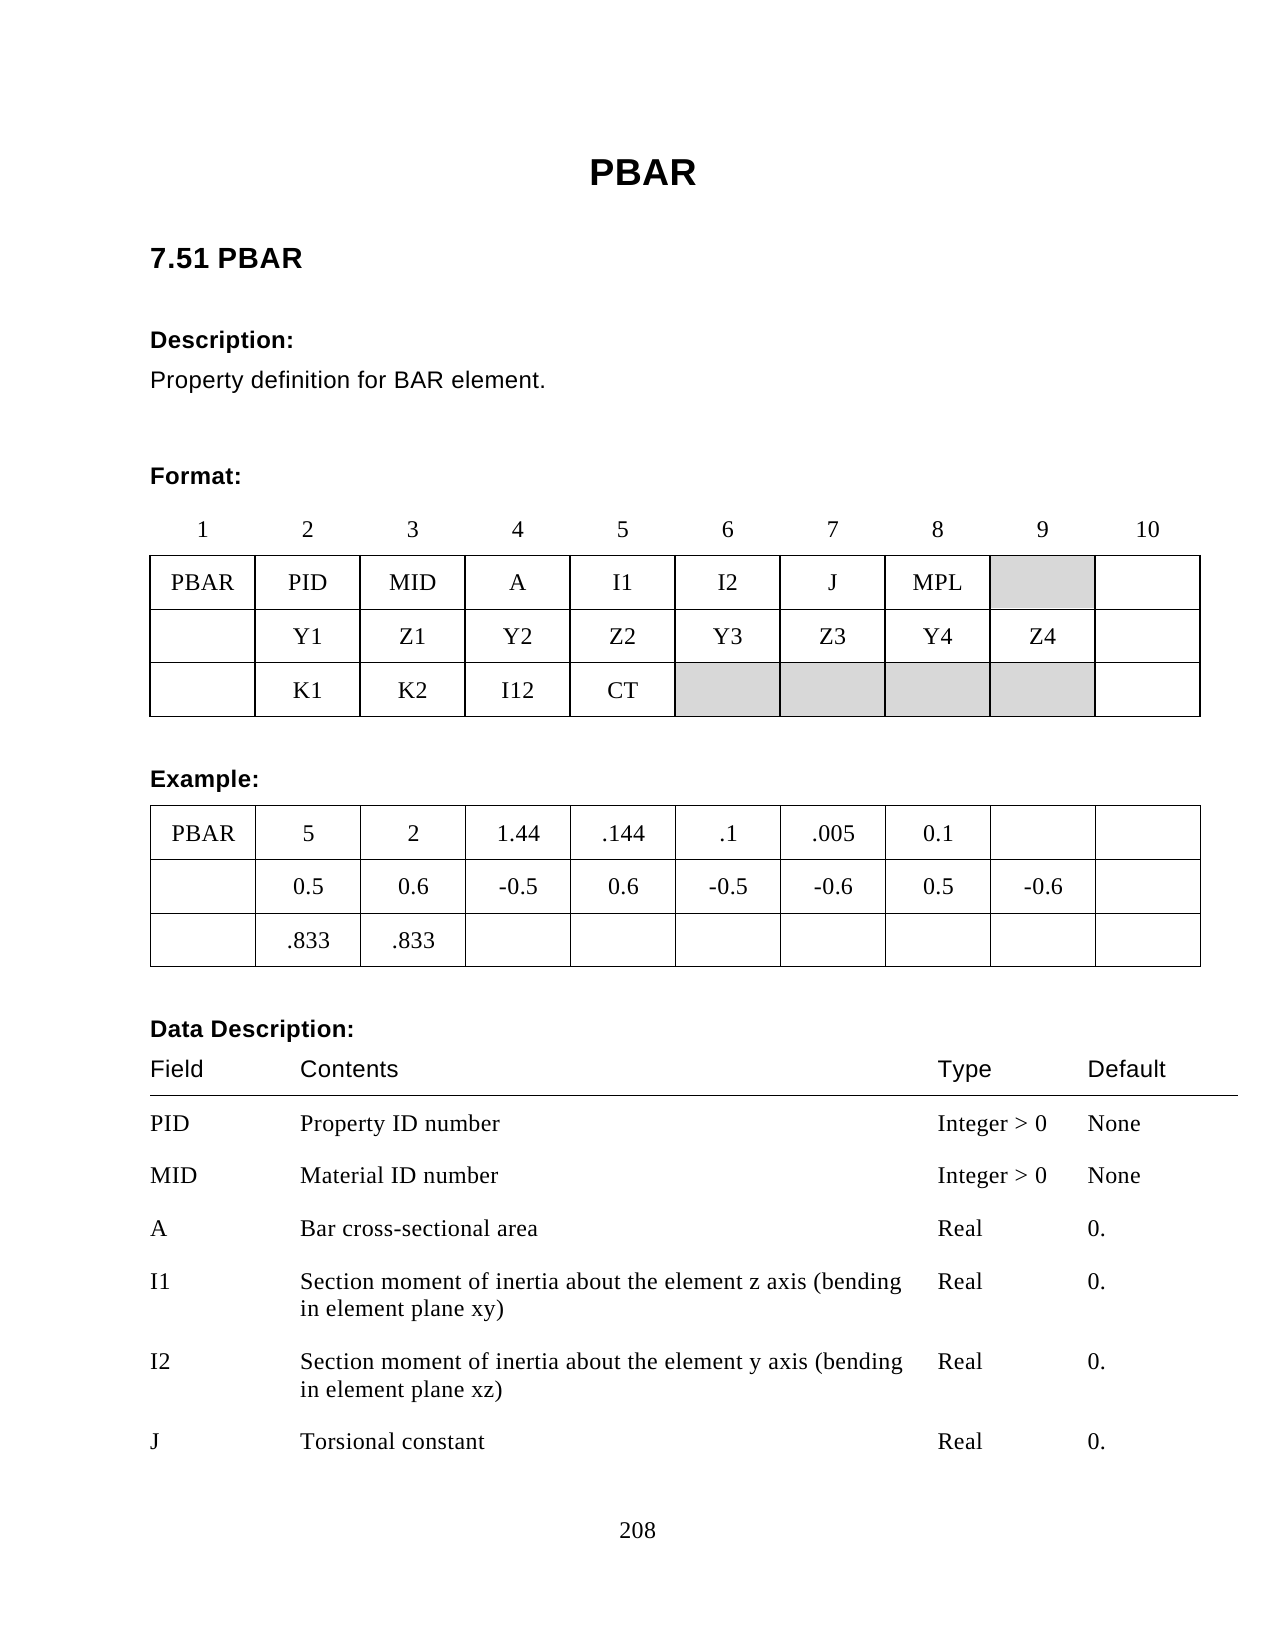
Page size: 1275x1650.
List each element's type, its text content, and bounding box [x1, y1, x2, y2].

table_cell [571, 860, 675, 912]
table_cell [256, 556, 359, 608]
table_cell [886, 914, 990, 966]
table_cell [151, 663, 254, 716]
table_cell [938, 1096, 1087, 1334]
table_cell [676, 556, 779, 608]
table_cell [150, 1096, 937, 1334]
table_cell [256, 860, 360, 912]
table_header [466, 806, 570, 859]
subtitle PBAR [150, 241, 1125, 275]
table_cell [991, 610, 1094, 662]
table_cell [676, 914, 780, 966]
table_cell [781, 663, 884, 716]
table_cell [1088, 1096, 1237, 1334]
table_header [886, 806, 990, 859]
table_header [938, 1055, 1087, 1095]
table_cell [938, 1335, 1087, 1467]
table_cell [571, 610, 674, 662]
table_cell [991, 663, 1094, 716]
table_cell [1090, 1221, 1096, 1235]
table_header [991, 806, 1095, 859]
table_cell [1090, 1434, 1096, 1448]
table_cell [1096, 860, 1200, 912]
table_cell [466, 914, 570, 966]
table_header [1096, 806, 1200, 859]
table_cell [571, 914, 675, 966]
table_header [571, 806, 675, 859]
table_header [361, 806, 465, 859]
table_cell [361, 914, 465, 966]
text Property definition for BAR element. [150, 366, 1125, 393]
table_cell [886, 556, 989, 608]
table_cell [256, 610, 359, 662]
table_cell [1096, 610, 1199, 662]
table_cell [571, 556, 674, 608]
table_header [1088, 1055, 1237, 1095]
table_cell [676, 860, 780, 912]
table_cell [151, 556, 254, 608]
text Description: [150, 326, 1125, 353]
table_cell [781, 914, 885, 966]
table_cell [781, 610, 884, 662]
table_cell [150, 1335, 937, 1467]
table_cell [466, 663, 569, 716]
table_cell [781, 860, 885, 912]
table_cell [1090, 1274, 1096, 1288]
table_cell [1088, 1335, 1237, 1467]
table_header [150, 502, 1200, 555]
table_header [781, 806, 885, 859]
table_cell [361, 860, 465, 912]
text Format: [150, 462, 1125, 490]
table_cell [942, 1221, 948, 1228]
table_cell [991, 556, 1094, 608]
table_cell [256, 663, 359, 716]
text Example: [150, 765, 1125, 793]
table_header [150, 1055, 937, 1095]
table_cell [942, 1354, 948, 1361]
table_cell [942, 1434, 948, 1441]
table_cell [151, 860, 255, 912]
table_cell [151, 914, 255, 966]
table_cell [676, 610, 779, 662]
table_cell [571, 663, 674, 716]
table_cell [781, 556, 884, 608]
text PBAR [150, 150, 1125, 193]
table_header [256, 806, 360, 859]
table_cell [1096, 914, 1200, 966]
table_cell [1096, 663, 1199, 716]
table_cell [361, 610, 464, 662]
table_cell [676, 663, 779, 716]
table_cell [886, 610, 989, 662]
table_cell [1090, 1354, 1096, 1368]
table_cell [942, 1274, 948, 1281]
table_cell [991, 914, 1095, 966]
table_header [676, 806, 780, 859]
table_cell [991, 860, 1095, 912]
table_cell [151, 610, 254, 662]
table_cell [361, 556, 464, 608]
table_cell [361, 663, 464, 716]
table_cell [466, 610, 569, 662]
text Data Description: [150, 1015, 1125, 1043]
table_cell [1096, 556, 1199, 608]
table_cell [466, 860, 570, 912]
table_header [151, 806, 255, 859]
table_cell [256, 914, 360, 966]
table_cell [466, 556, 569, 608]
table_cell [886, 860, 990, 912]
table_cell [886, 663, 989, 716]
